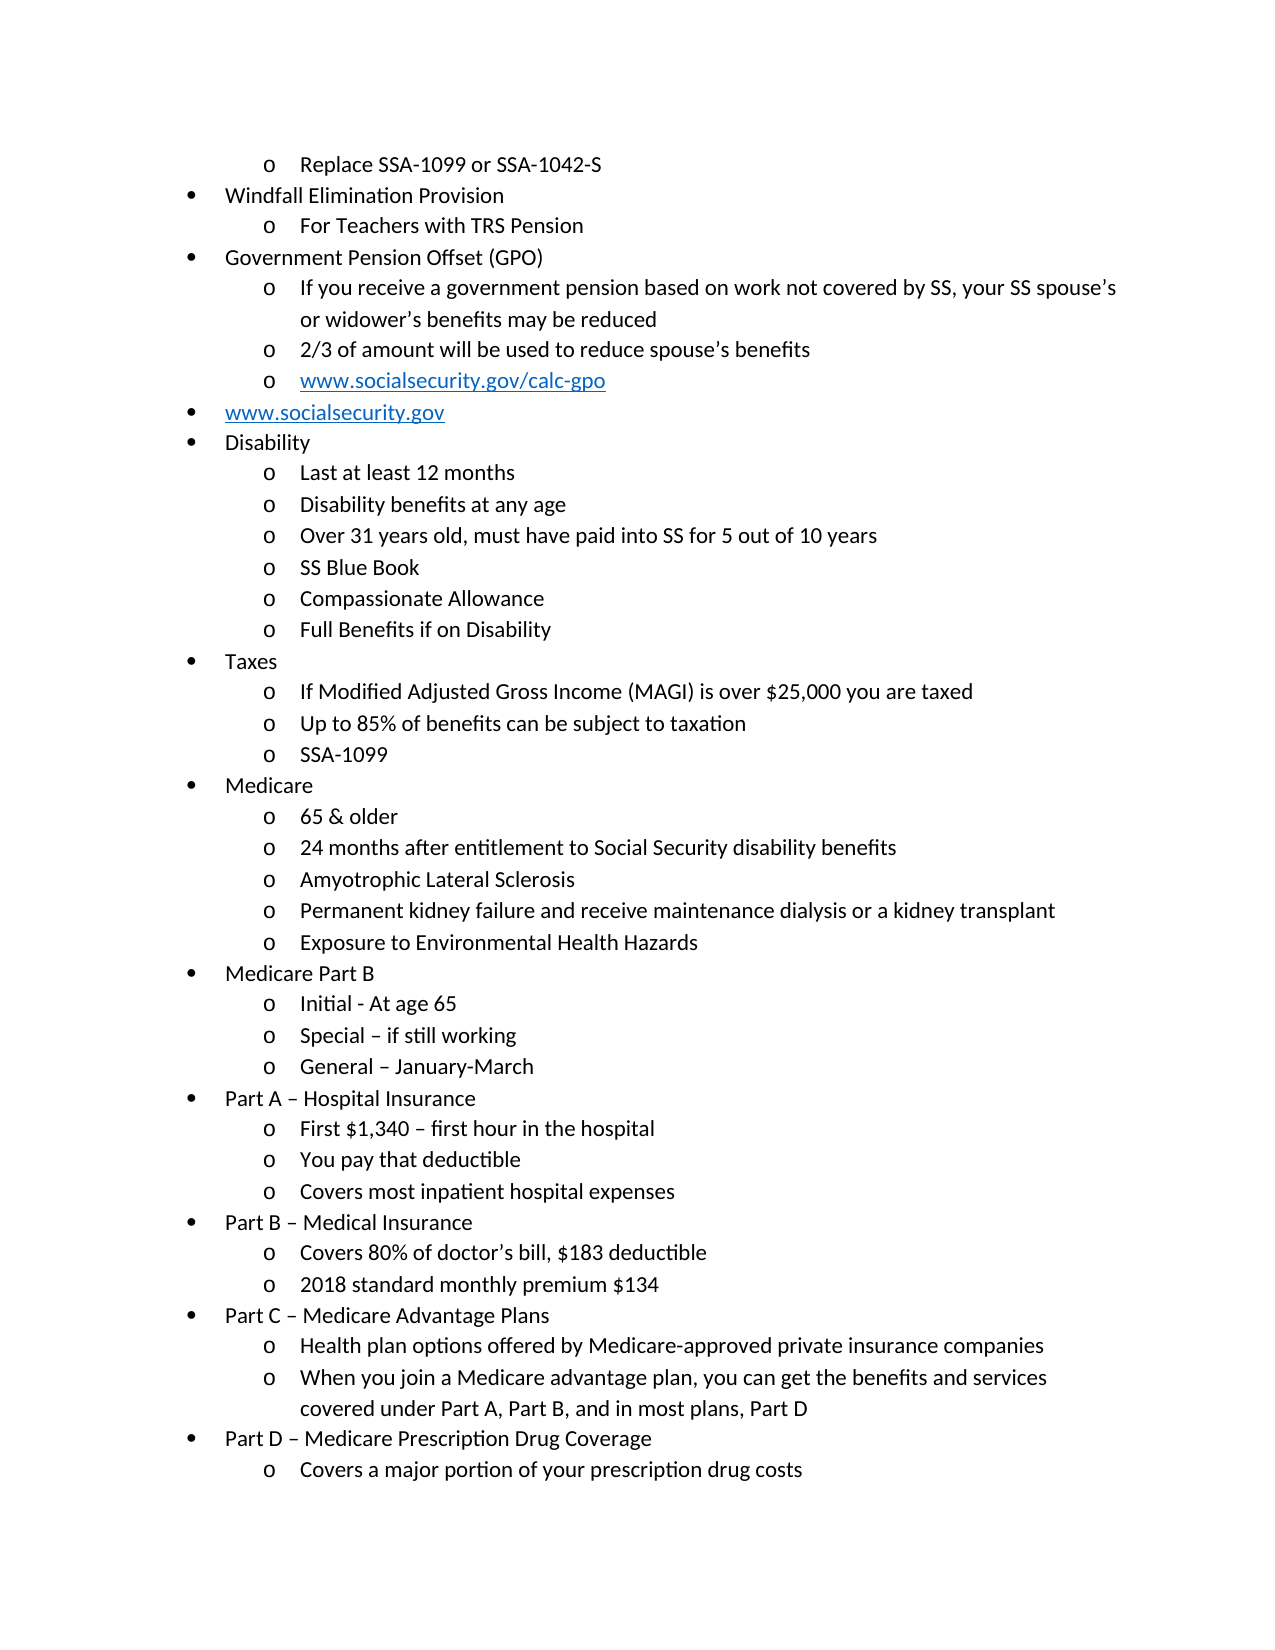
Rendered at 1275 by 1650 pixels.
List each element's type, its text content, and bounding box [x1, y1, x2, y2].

list 65 & older [262, 802, 1125, 831]
list When you join a Medicare advantage plan, you can get the benefits and services covered under Part A, Part B, and in most plans, Part D [262, 1363, 1125, 1422]
list Amyotrophic Lateral Sclerosis [262, 865, 1125, 894]
list Replace SSA-1099 or SSA-1042-S [262, 150, 1125, 179]
list Exposure to Environmental Health Hazards [262, 928, 1125, 957]
list If you receive a government pension based on work not covered by SS, your SS spouse’s or widower’s benefits may be reduced [262, 273, 1125, 333]
list Up to 85% of benefits can be subject to taxation [262, 709, 1125, 738]
list Windfall Elimination Provision [187, 181, 1125, 209]
list Taxes [187, 647, 1125, 675]
list Disability benefits at any age [262, 490, 1125, 519]
list You pay that deductible [262, 1145, 1125, 1174]
list SSA-1099 [262, 740, 1125, 769]
list Part A – Hospital Insurance [187, 1084, 1125, 1112]
list Covers 80% of doctor’s bill, $183 deductible [262, 1238, 1125, 1268]
list 2018 standard monthly premium $134 [262, 1270, 1125, 1299]
list If Modified Adjusted Gross Income (MAGI) is over $25,000 you are taxed [262, 677, 1125, 706]
list Disability [187, 428, 1125, 456]
list 2/3 of amount will be used to reduce spouse’s benefits [262, 335, 1125, 364]
list Health plan options offered by Medicare-approved private insurance companies [262, 1332, 1125, 1361]
list General – January-March [262, 1052, 1125, 1081]
list Part B – Medical Insurance [187, 1208, 1125, 1236]
list www.socialsecurity.gov [187, 398, 1125, 426]
list Covers most inpatient hospital expenses [262, 1177, 1125, 1206]
list SS Blue Book [262, 553, 1125, 582]
list www.socialsecurity.gov/calc-gpo [262, 366, 1125, 396]
list First $1,340 – first hour in the hospital [262, 1114, 1125, 1143]
list Full Benefits if on Disability [262, 616, 1125, 645]
list For Teachers with TRS Pension [262, 212, 1125, 241]
list 24 months after entitlement to Social Security disability benefits [262, 833, 1125, 862]
list Special – if still working [262, 1021, 1125, 1050]
list Government Pension Offset (GPO) [187, 243, 1125, 271]
list Initial - At age 65 [262, 989, 1125, 1018]
list Medicare [187, 772, 1125, 799]
list Compassionate Allowance [262, 584, 1125, 613]
list Part C – Medicare Advantage Plans [187, 1301, 1125, 1329]
list Over 31 years old, must have paid into SS for 5 out of 10 years [262, 521, 1125, 550]
list Permanent kidney failure and receive maintenance dialysis or a kidney transplant [262, 896, 1125, 925]
list Covers a major portion of your prescription drug costs [262, 1455, 1125, 1484]
list Last at least 12 months [262, 458, 1125, 487]
list Part D – Medicare Prescription Drug Coverage [187, 1424, 1125, 1453]
list Medicare Part B [187, 959, 1125, 987]
